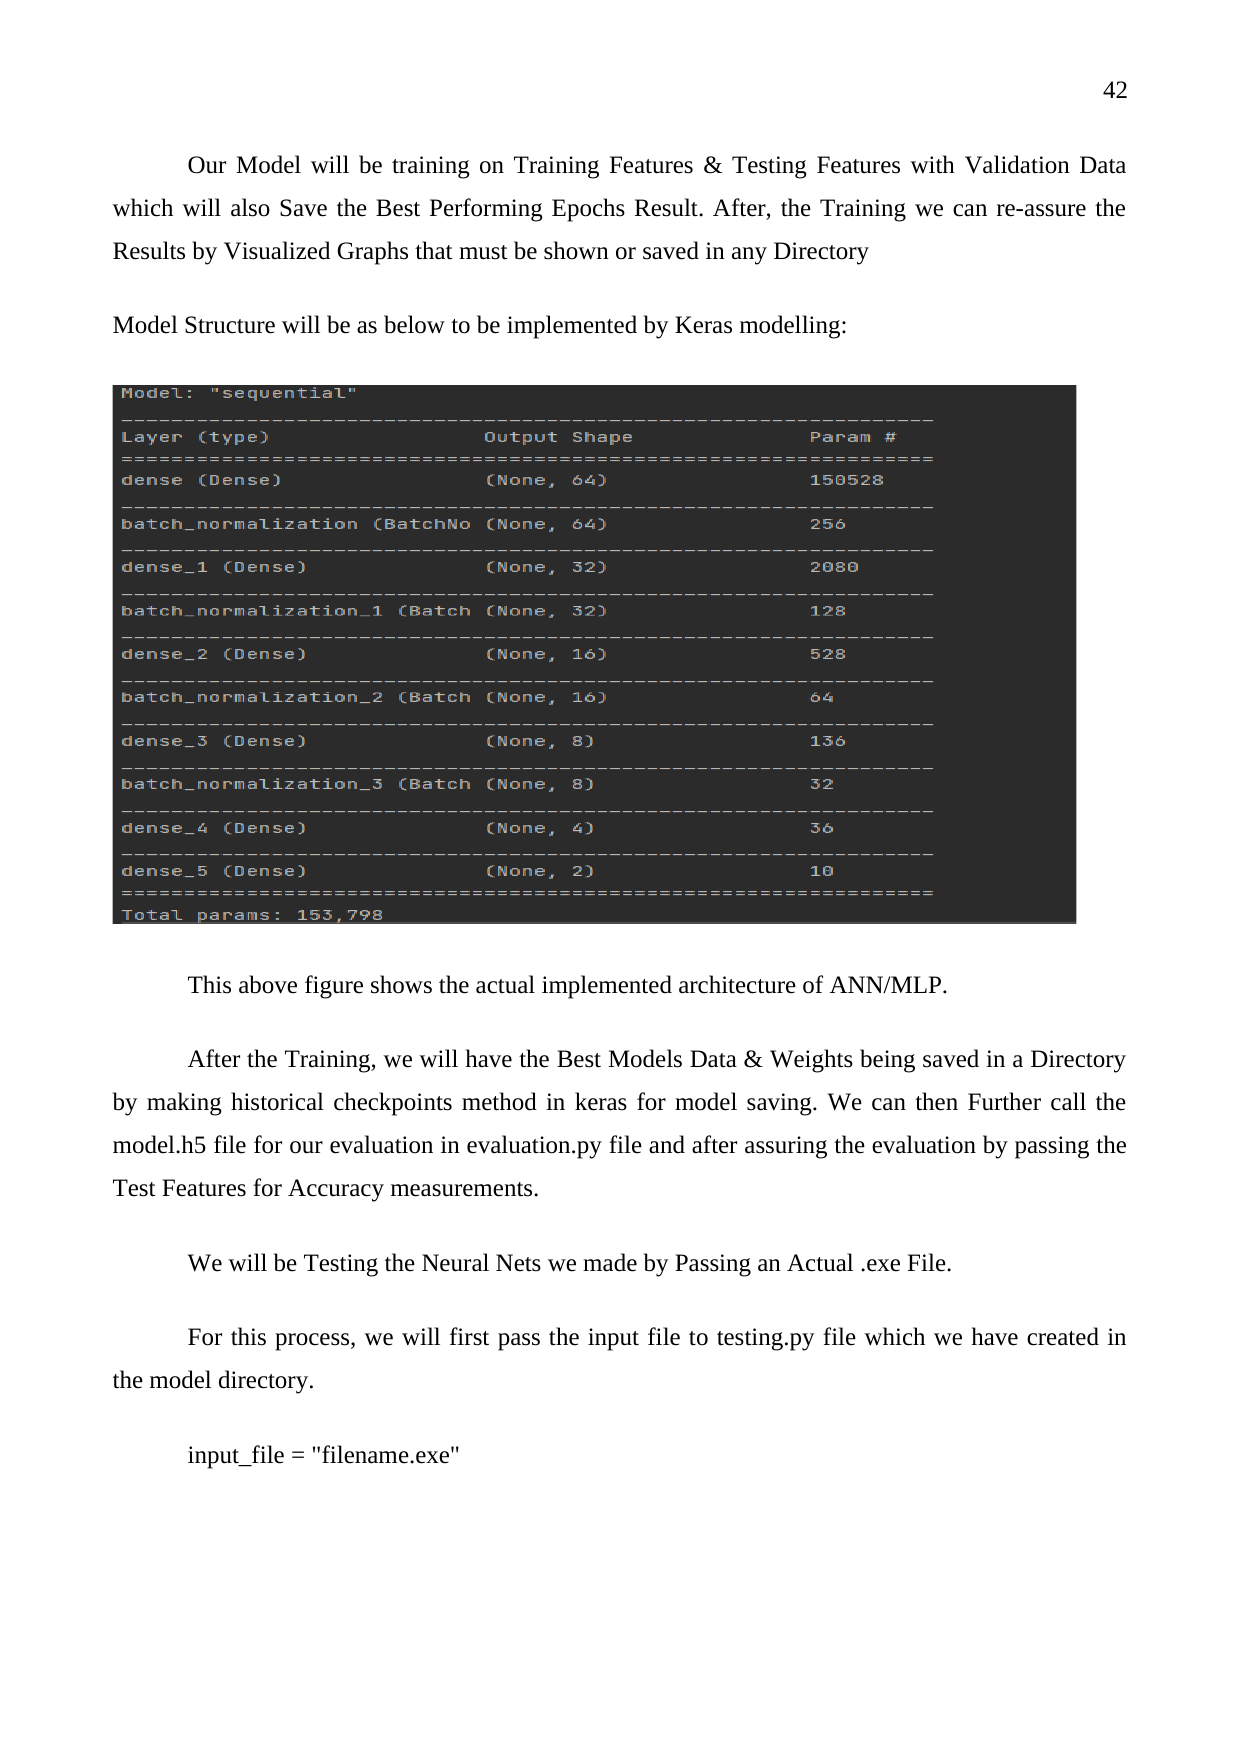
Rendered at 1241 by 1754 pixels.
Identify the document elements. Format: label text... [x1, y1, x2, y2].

text Model Structure will be as below to be implemented by Keras modelling: [112, 311, 1128, 339]
text input_file = "filename.exe" [112, 1440, 1128, 1468]
text For this process, we will first pass the input file to testing.py file which we have created in the model directory. [112, 1322, 1128, 1394]
text After the Training, we will have the Best Models Data & Weights being saved in a Directory by making historical checkpoints method in keras for model saving. We can then Further call the model.h5 file for our evaluation in evaluation.py file and after assuring the evaluation by passing the Test Features for Accuracy measurements. [112, 1044, 1128, 1202]
text We will be Testing the Neural Nets we made by Passing an Actual .exe File. [112, 1248, 1128, 1277]
picture [112, 385, 1077, 924]
text Our Model will be training on Training Features & Testing Features with Validation Data which will also Save the Best Performing Epochs Result. After, the Training we can re-assure the Results by Visualized Graphs that must be shown or saved in any Directory [112, 150, 1128, 265]
text This above figure shows the actual implemented architecture of ANN/MLP. [112, 970, 1128, 998]
